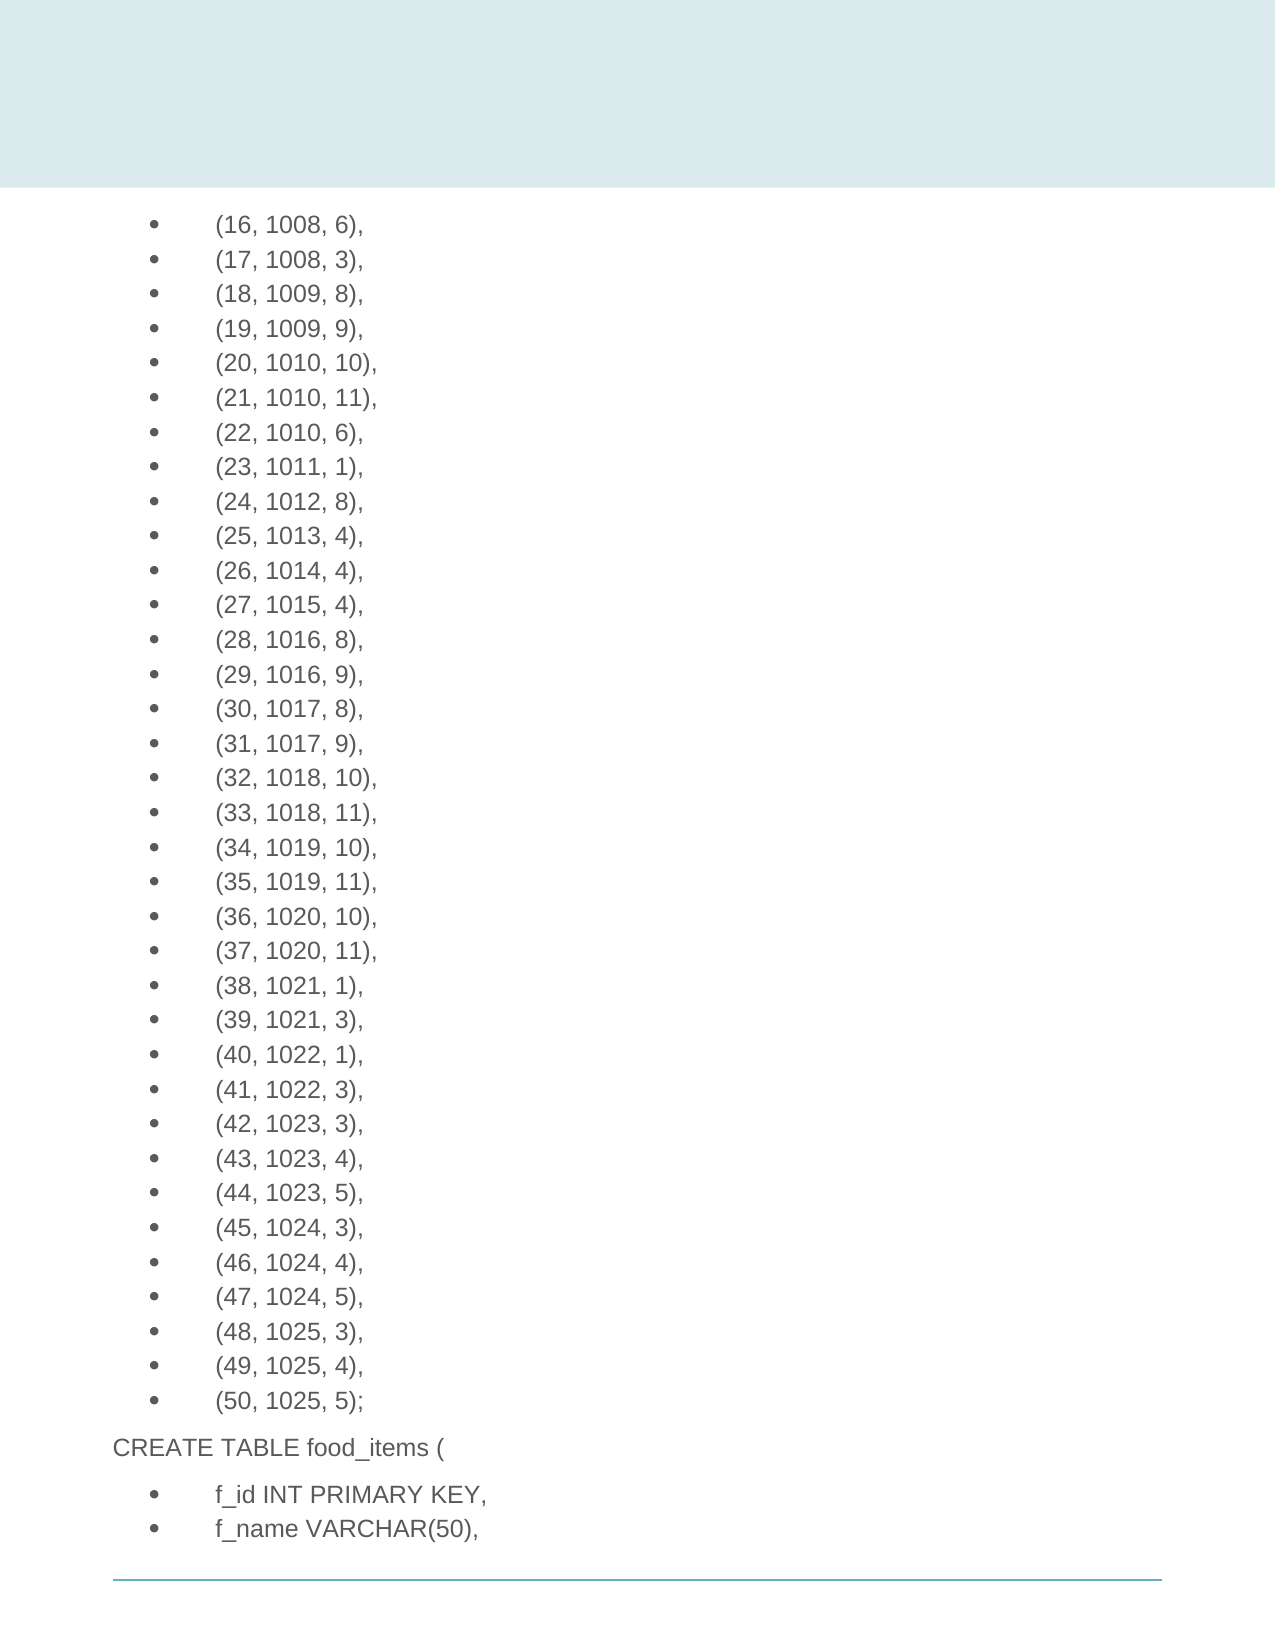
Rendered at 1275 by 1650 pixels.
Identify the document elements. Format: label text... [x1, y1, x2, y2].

list (48, 1025, 3), [150, 1317, 1162, 1346]
list (38, 1021, 1), [150, 971, 1162, 1000]
list (32, 1018, 10), [150, 763, 1162, 792]
list (30, 1017, 8), [150, 694, 1162, 723]
list (28, 1016, 8), [150, 625, 1162, 654]
list (49, 1025, 4), [150, 1351, 1162, 1380]
list (17, 1008, 3), [150, 244, 1162, 273]
list (46, 1024, 4), [150, 1247, 1162, 1276]
list (20, 1010, 10), [150, 348, 1162, 377]
list (37, 1020, 11), [150, 936, 1162, 965]
list f_name VARCHAR(50), [150, 1514, 1162, 1543]
list (43, 1023, 4), [150, 1144, 1162, 1173]
list (23, 1011, 1), [150, 452, 1162, 481]
list (40, 1022, 1), [150, 1040, 1162, 1069]
list (16, 1008, 6), [150, 210, 1162, 239]
list (26, 1014, 4), [150, 556, 1162, 585]
list (34, 1019, 10), [150, 832, 1162, 861]
list (24, 1012, 8), [150, 487, 1162, 516]
list (44, 1023, 5), [150, 1178, 1162, 1207]
list (18, 1009, 8), [150, 279, 1162, 308]
list (35, 1019, 11), [150, 867, 1162, 896]
list (25, 1013, 4), [150, 521, 1162, 550]
list (42, 1023, 3), [150, 1109, 1162, 1138]
list (19, 1009, 9), [150, 314, 1162, 343]
list (47, 1024, 5), [150, 1282, 1162, 1311]
list f_id INT PRIMARY KEY, [150, 1480, 1162, 1509]
list (50, 1025, 5); [150, 1386, 1162, 1415]
list (22, 1010, 6), [150, 417, 1162, 446]
text CREATE TABLE food_items ( [112, 1433, 1162, 1462]
list (39, 1021, 3), [150, 1005, 1162, 1034]
list (41, 1022, 3), [150, 1074, 1162, 1103]
list (45, 1024, 3), [150, 1213, 1162, 1242]
list (21, 1010, 11), [150, 383, 1162, 412]
list (27, 1015, 4), [150, 590, 1162, 619]
list (36, 1020, 10), [150, 902, 1162, 931]
list (33, 1018, 11), [150, 798, 1162, 827]
list (29, 1016, 9), [150, 659, 1162, 688]
list (31, 1017, 9), [150, 729, 1162, 758]
